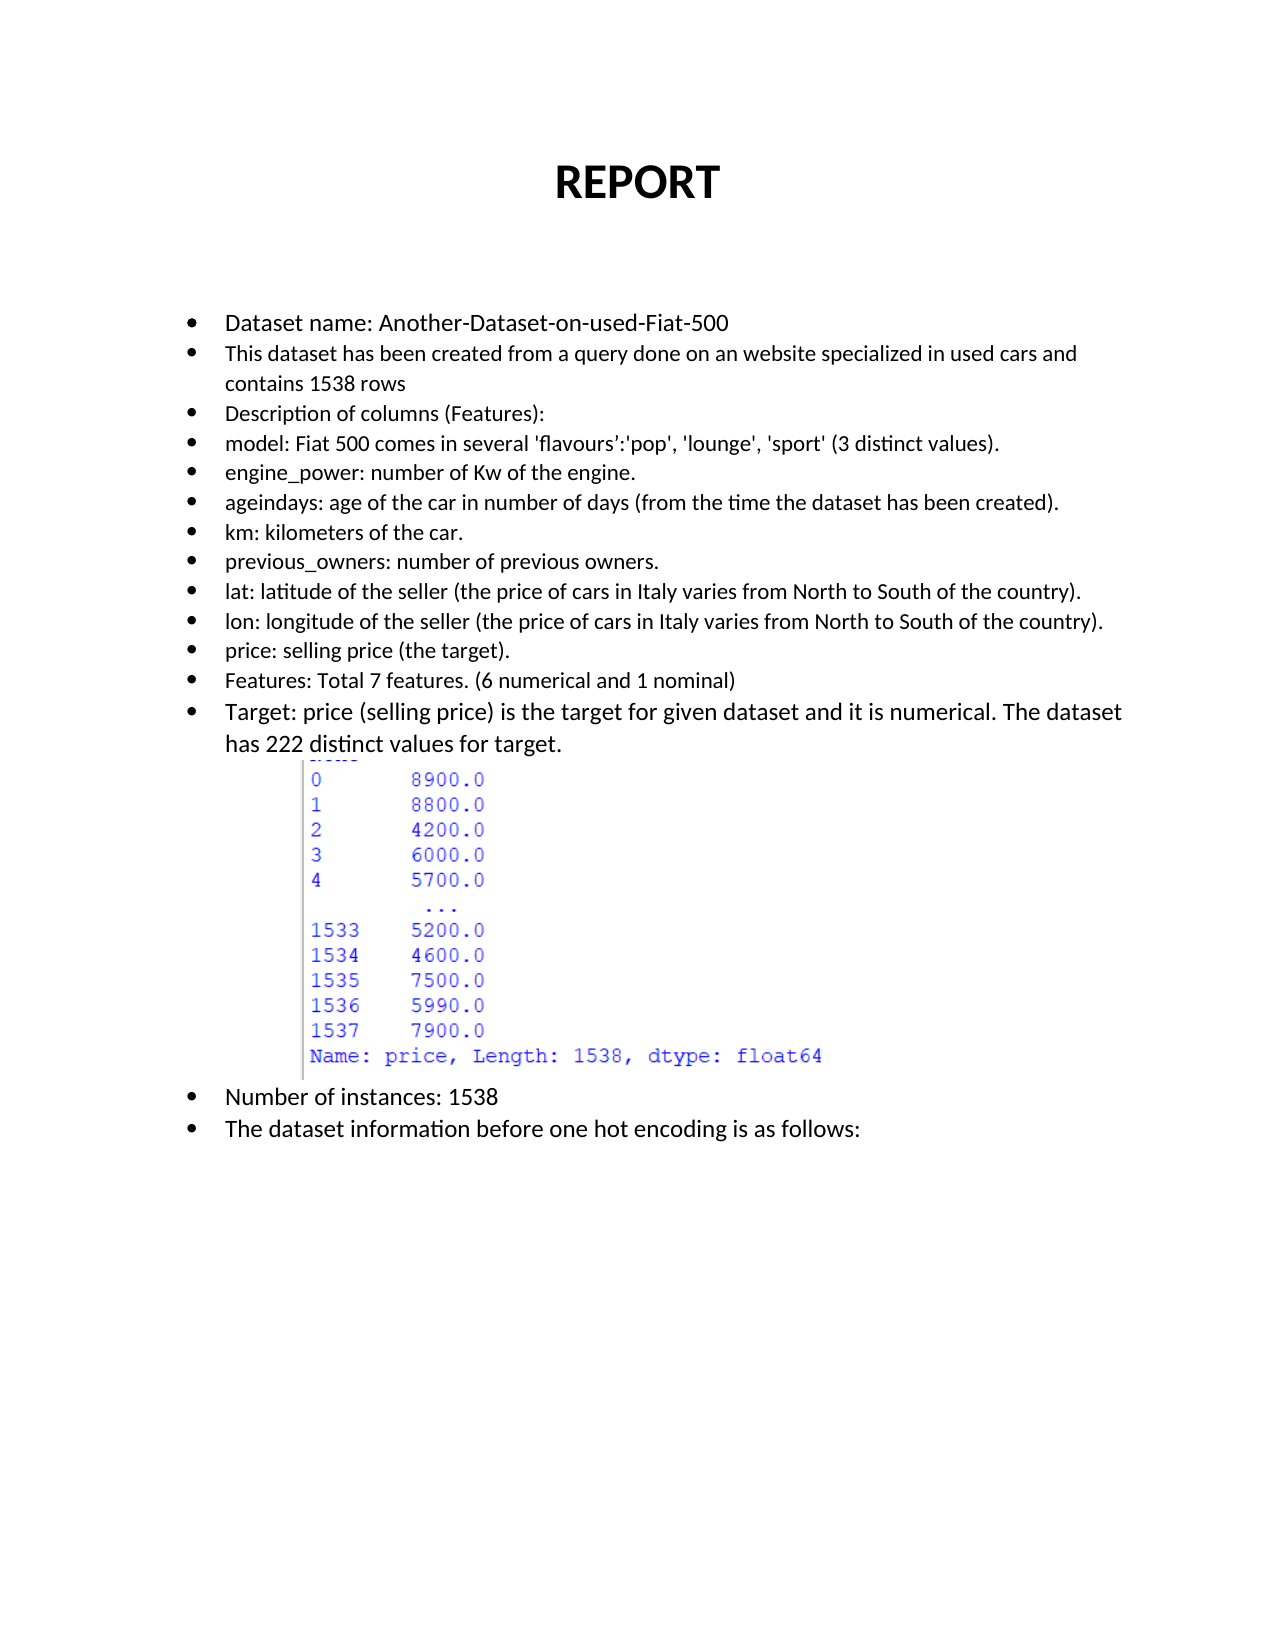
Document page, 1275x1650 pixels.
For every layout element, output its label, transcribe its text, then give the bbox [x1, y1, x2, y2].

list engine_power: number of Kw of the engine. [187, 458, 1125, 486]
list km: kilometers of the car. [187, 518, 1125, 546]
picture [300, 760, 836, 1080]
text REPORT [150, 150, 1125, 211]
list Target: price (selling price) is the target for given dataset and it is numerical. The dataset has 222 distinct values for target. [187, 696, 1125, 759]
list ageindays: age of the car in number of days (from the time the dataset has been created). [187, 488, 1125, 516]
list lat: latitude of the seller (the price of cars in Italy varies from North to South of the country). [187, 577, 1125, 605]
list Features: Total 7 features. (6 numerical and 1 nominal) [187, 666, 1125, 694]
list This dataset has been created from a query done on an website specialized in used cars and contains 1538 rows [187, 339, 1125, 397]
list Description of columns (Features): [187, 399, 1125, 427]
list price: selling price (the target). [187, 636, 1125, 664]
list Dataset name: Another-Dataset-on-used-Fiat-500 [187, 307, 1125, 338]
list The dataset information before one hot encoding is as follows: [187, 1113, 1125, 1144]
list previous_owners: number of previous owners. [187, 547, 1125, 575]
list lon: longitude of the seller (the price of cars in Italy varies from North to South of the country). [187, 607, 1125, 635]
list model: Fiat 500 comes in several 'flavours’:'pop', 'lounge', 'sport' (3 distinct values). [187, 429, 1125, 457]
list Number of instances: 1538 [187, 1081, 1125, 1111]
